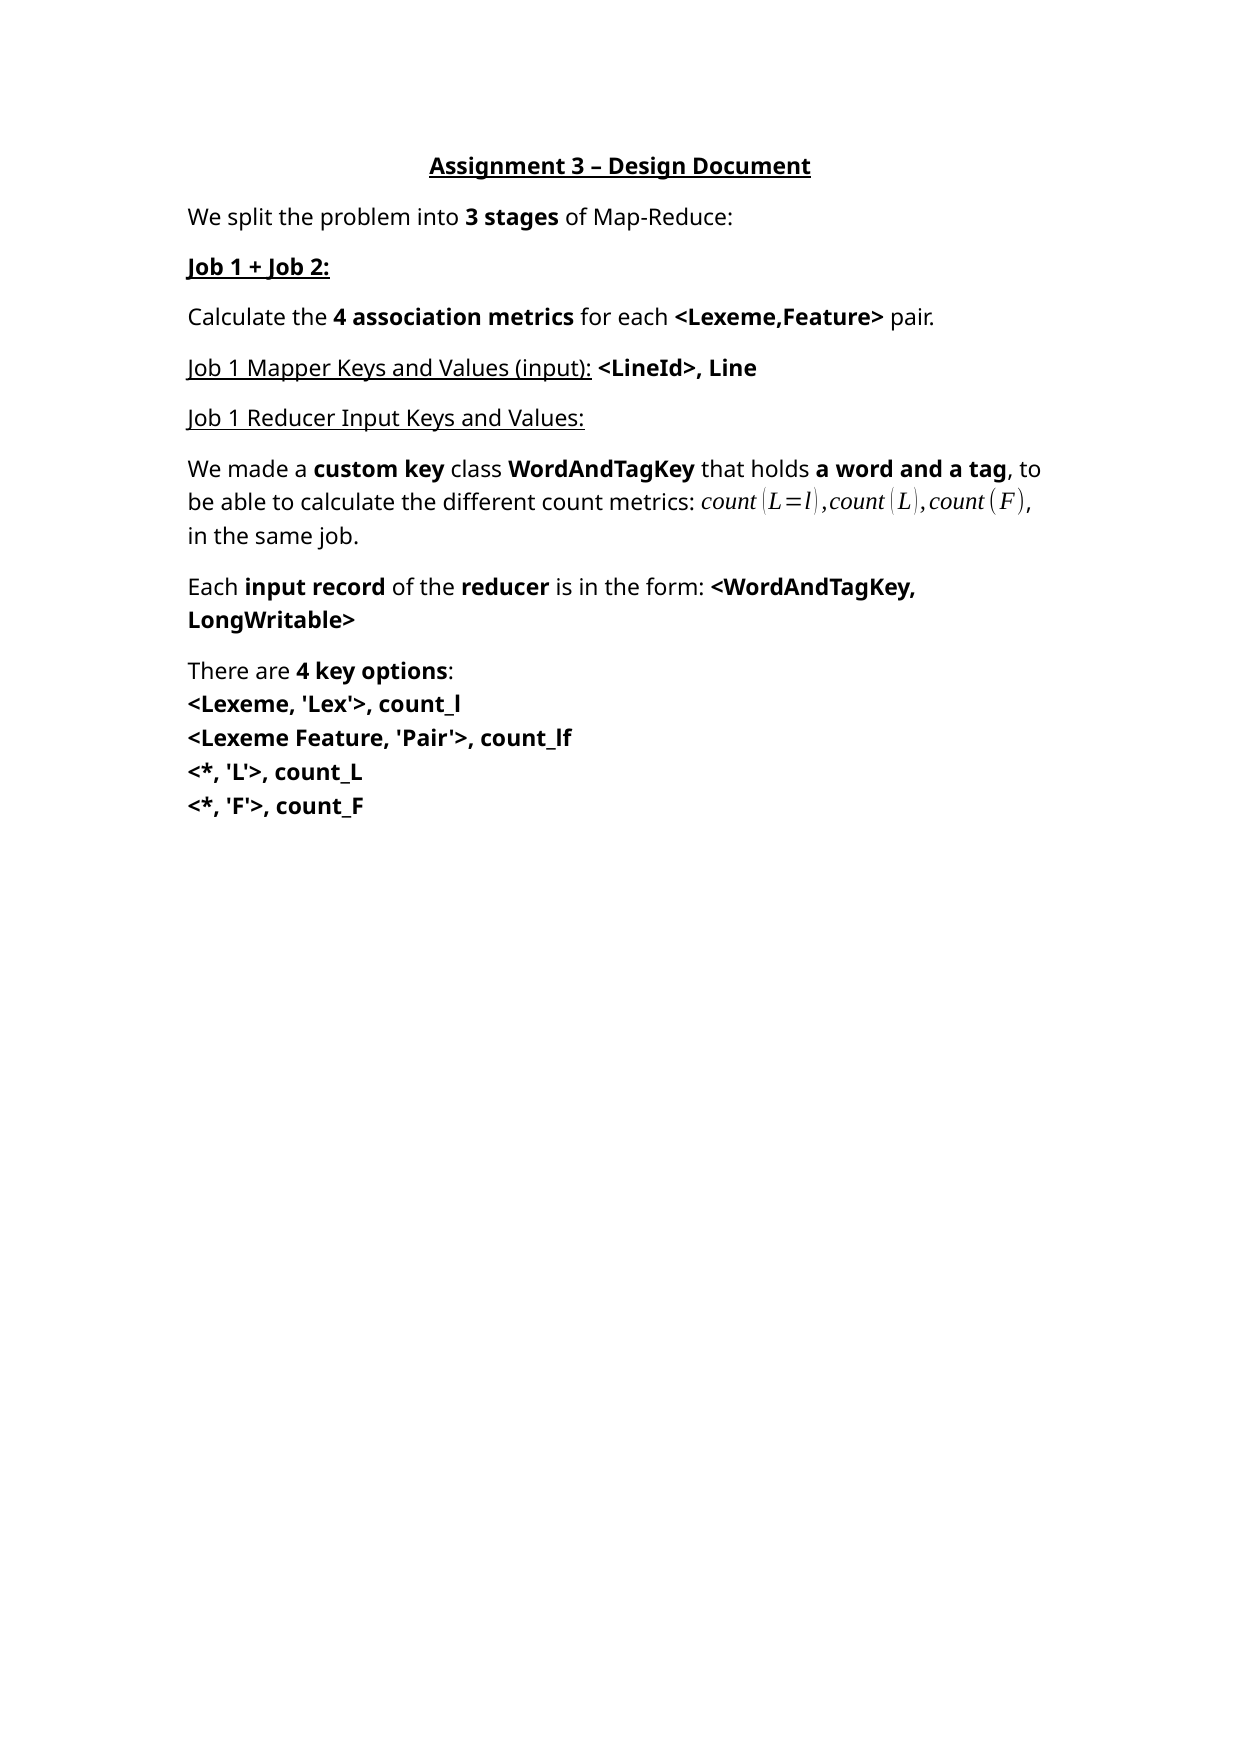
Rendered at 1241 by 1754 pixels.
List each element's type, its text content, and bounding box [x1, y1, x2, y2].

text Job 1 Reducer Input Keys and Values: [187, 402, 1053, 433]
text Job 1 + Job 2: [187, 251, 1053, 282]
text We split the problem into 3 stages of Map-Reduce: [187, 200, 1053, 232]
text Each input record of the reducer is in the form: <WordAndTagKey, LongWritable> [187, 570, 1053, 635]
text There are 4 key options: <Lexeme, 'Lex'>, count_l <Lexeme Feature, 'Pair'>, count_lf <*, 'L'>, count_L <*, 'F'>, count_F [187, 654, 1053, 821]
text Assignment 3 – Design Document [187, 150, 1053, 181]
text Job 1 Mapper Keys and Values (input): <LineId>, Line [187, 352, 1053, 383]
text Calculate the 4 association metrics for each <Lexeme,Feature> pair. [187, 301, 1053, 332]
text We made a custom key class WordAndTagKey that holds a word and a tag, to be able to calculate the different count metrics: , in the same job. [187, 452, 1053, 551]
